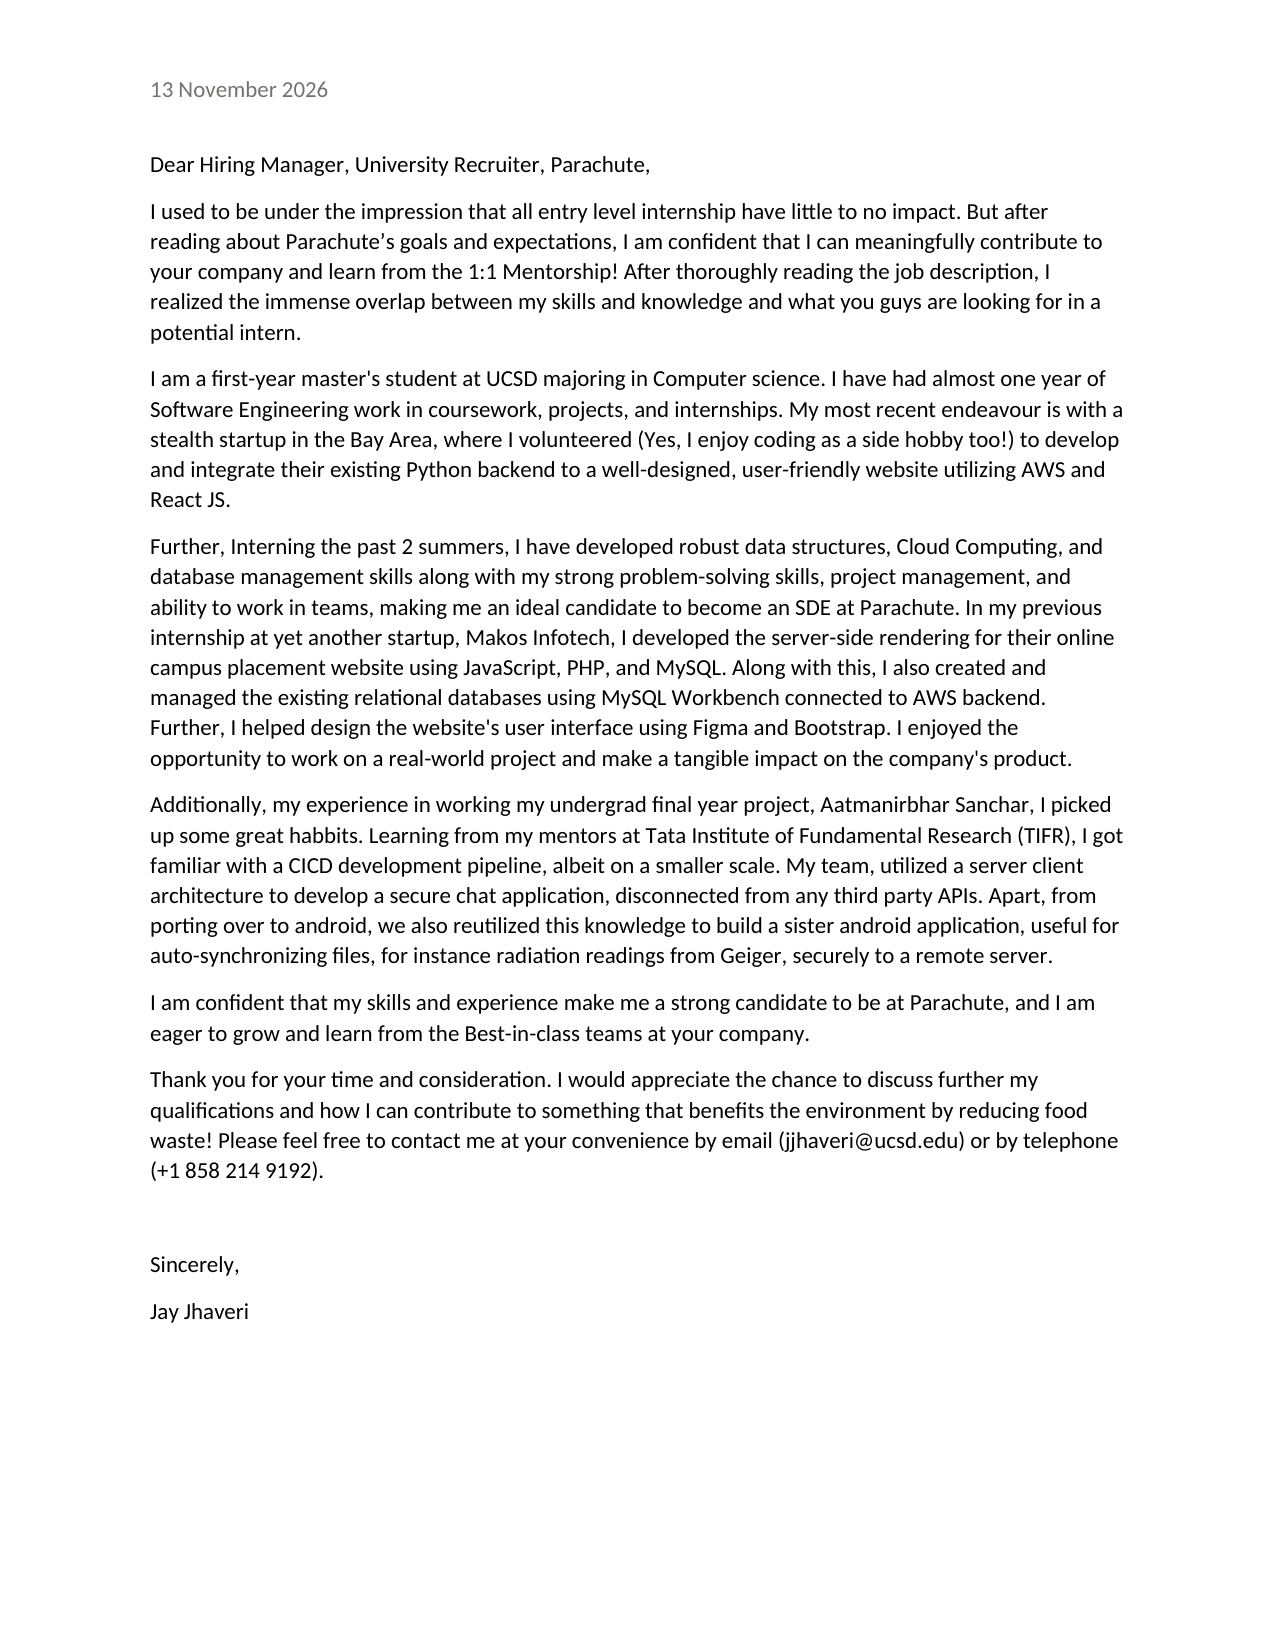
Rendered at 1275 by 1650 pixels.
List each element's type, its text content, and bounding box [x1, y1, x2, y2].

text I am a first-year master's student at UCSD majoring in Computer science. I have had almost one year of Software Engineering work in coursework, projects, and internships. My most recent endeavour is with a stealth startup in the Bay Area, where I volunteered (Yes, I enjoy coding as a side hobby too!) to develop and integrate their existing Python backend to a well-designed, user-friendly website utilizing AWS and React JS. [150, 364, 1125, 513]
text I used to be under the impression that all entry level internship have little to no impact. But after reading about Parachute’s goals and expectations, I am confident that I can meaningfully contribute to your company and learn from the 1:1 Mentorship! After thoroughly reading the job description, I realized the immense overlap between my skills and knowledge and what you guys are looking for in a potential intern. [150, 197, 1125, 346]
text I am confident that my skills and experience make me a strong candidate to be at Parachute, and I am eager to grow and learn from the Best-in-class teams at your company. [150, 988, 1125, 1047]
text Sincerely, [150, 1250, 1125, 1278]
text Jay Jhaveri [150, 1297, 1125, 1325]
text Further, Interning the past 2 summers, I have developed robust data structures, Cloud Computing, and database management skills along with my strong problem-solving skills, project management, and ability to work in teams, making me an ideal candidate to become an SDE at Parachute. In my previous internship at yet another startup, Makos Infotech, I developed the server-side rendering for their online campus placement website using JavaScript, PHP, and MySQL. Along with this, I also created and managed the existing relational databases using MySQL Workbench connected to AWS backend. Further, I helped design the website's user interface using Figma and Bootstrap. I enjoyed the opportunity to work on a real-world project and make a tangible impact on the company's product. [150, 532, 1125, 772]
text Additionally, my experience in working my undergrad final year project, Aatmanirbhar Sanchar, I picked up some great habbits. Learning from my mentors at Tata Institute of Fundamental Research (TIFR), I got familiar with a CICD development pipeline, albeit on a smaller scale. My team, utilized a server client architecture to develop a secure chat application, disconnected from any third party APIs. Apart, from porting over to android, we also reutilized this knowledge to build a sister android application, useful for auto-synchronizing files, for instance radiation readings from Geiger, securely to a remote server. [150, 791, 1125, 970]
text Dear Hiring Manager, University Recruiter, Parachute, [150, 150, 1125, 178]
text Thank you for your time and consideration. I would appreciate the chance to discuss further my qualifications and how I can contribute to something that benefits the environment by reducing food waste! Please feel free to contact me at your convenience by email (jjhaveri@ucsd.edu) or by telephone (+1 858 214 9192). [150, 1066, 1125, 1184]
